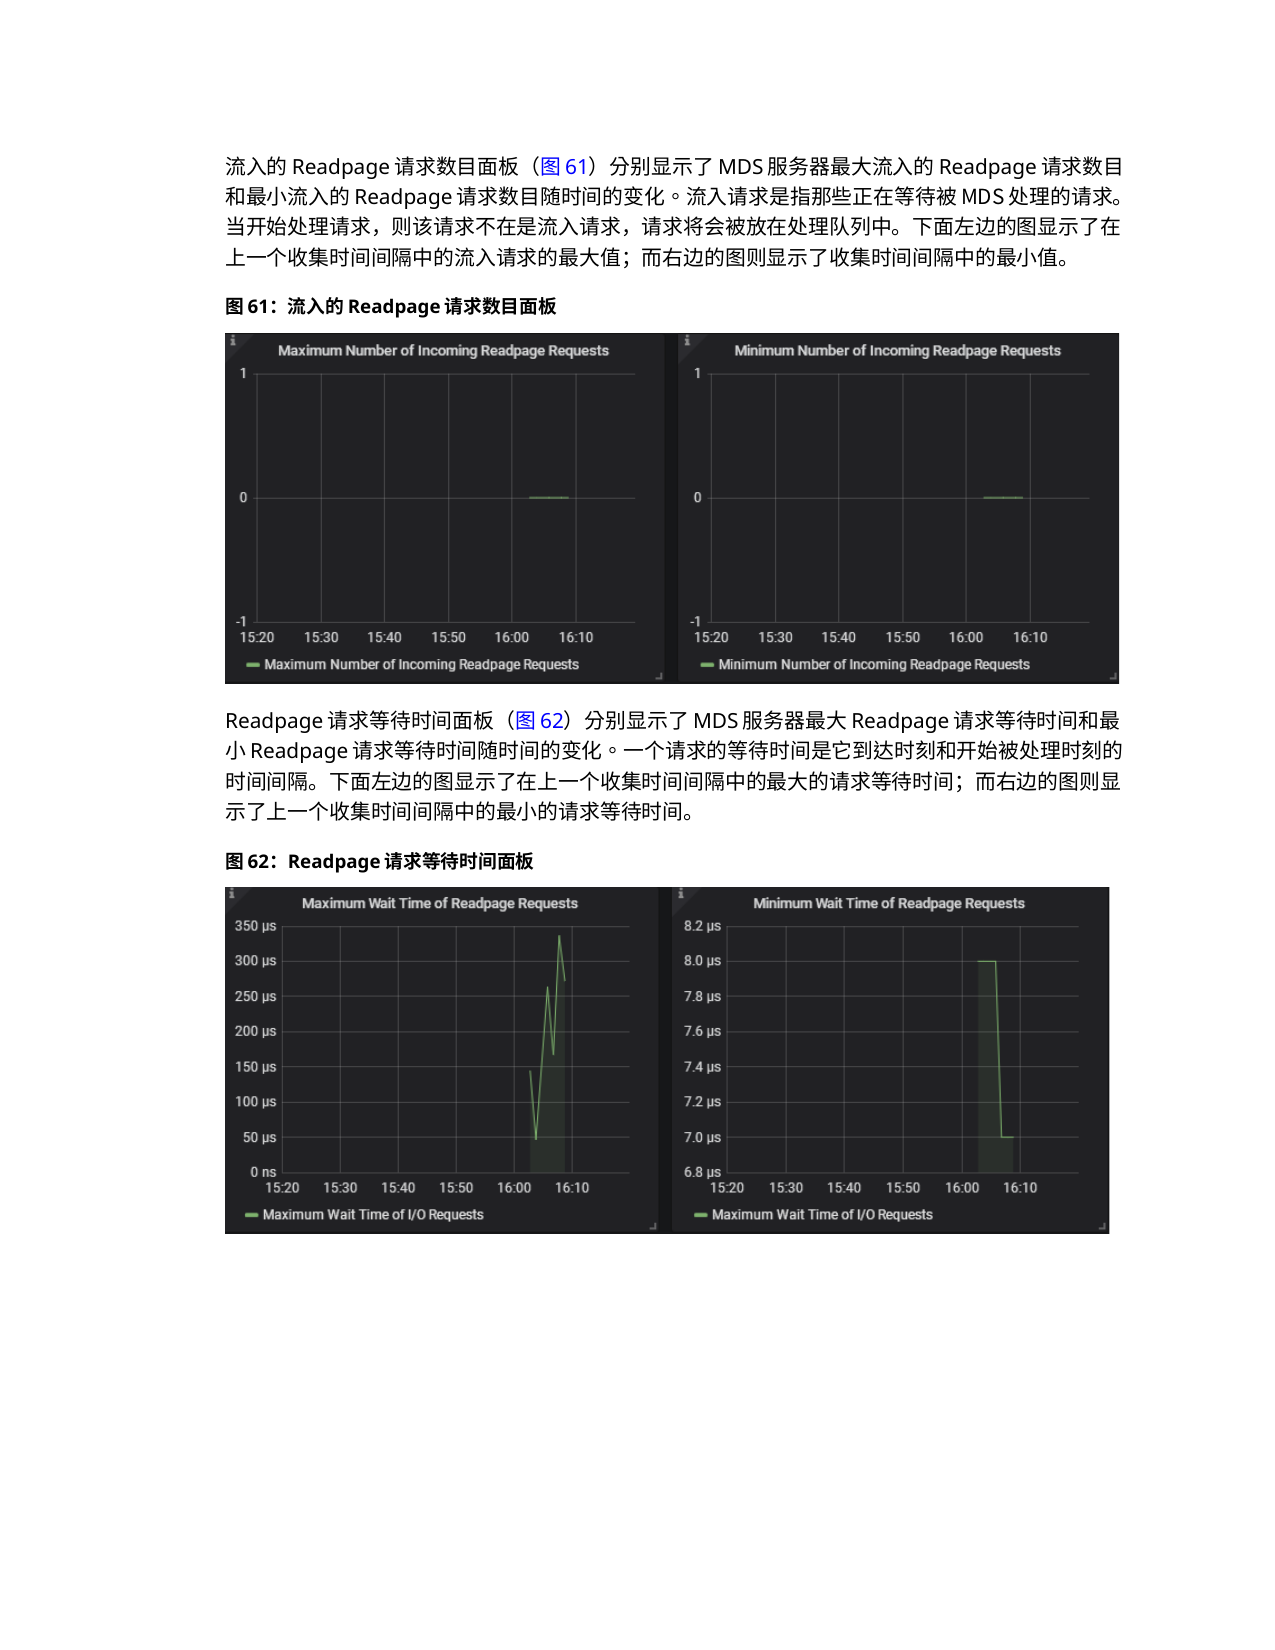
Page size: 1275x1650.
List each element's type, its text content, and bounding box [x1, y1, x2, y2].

text 图62：Readpage请求等待时间面板 [225, 846, 1125, 873]
picture [225, 333, 1120, 684]
text Readpage请求等待时间面板（图62）分别显示了MDS服务器最大Readpage请求等待时间和最小Readpage请求等待时间随时间的变化。一个请求的等待时间是它到达时刻和开始被处理时刻的时间间隔。下面左边的图显示了在上一个收集时间间隔中的最大的请求等待时间；而右边的图则显示了上一个收集时间间隔中的最小的请求等待时间。 [225, 704, 1125, 825]
text 图61：流入的Readpage请求数目面板 [225, 292, 1125, 319]
text 流入的Readpage请求数目面板（图61）分别显示了MDS服务器最大流入的Readpage请求数目和最小流入的Readpage请求数目随时间的变化。流入请求是指那些正在等待被MDS处理的请求。当开始处理请求，则该请求不在是流入请求，请求将会被放在处理队列中。下面左边的图显示了在上一个收集时间间隔中的流入请求的最大值；而右边的图则显示了收集时间间隔中的最小值。 [225, 150, 1125, 271]
picture [225, 887, 1110, 1234]
